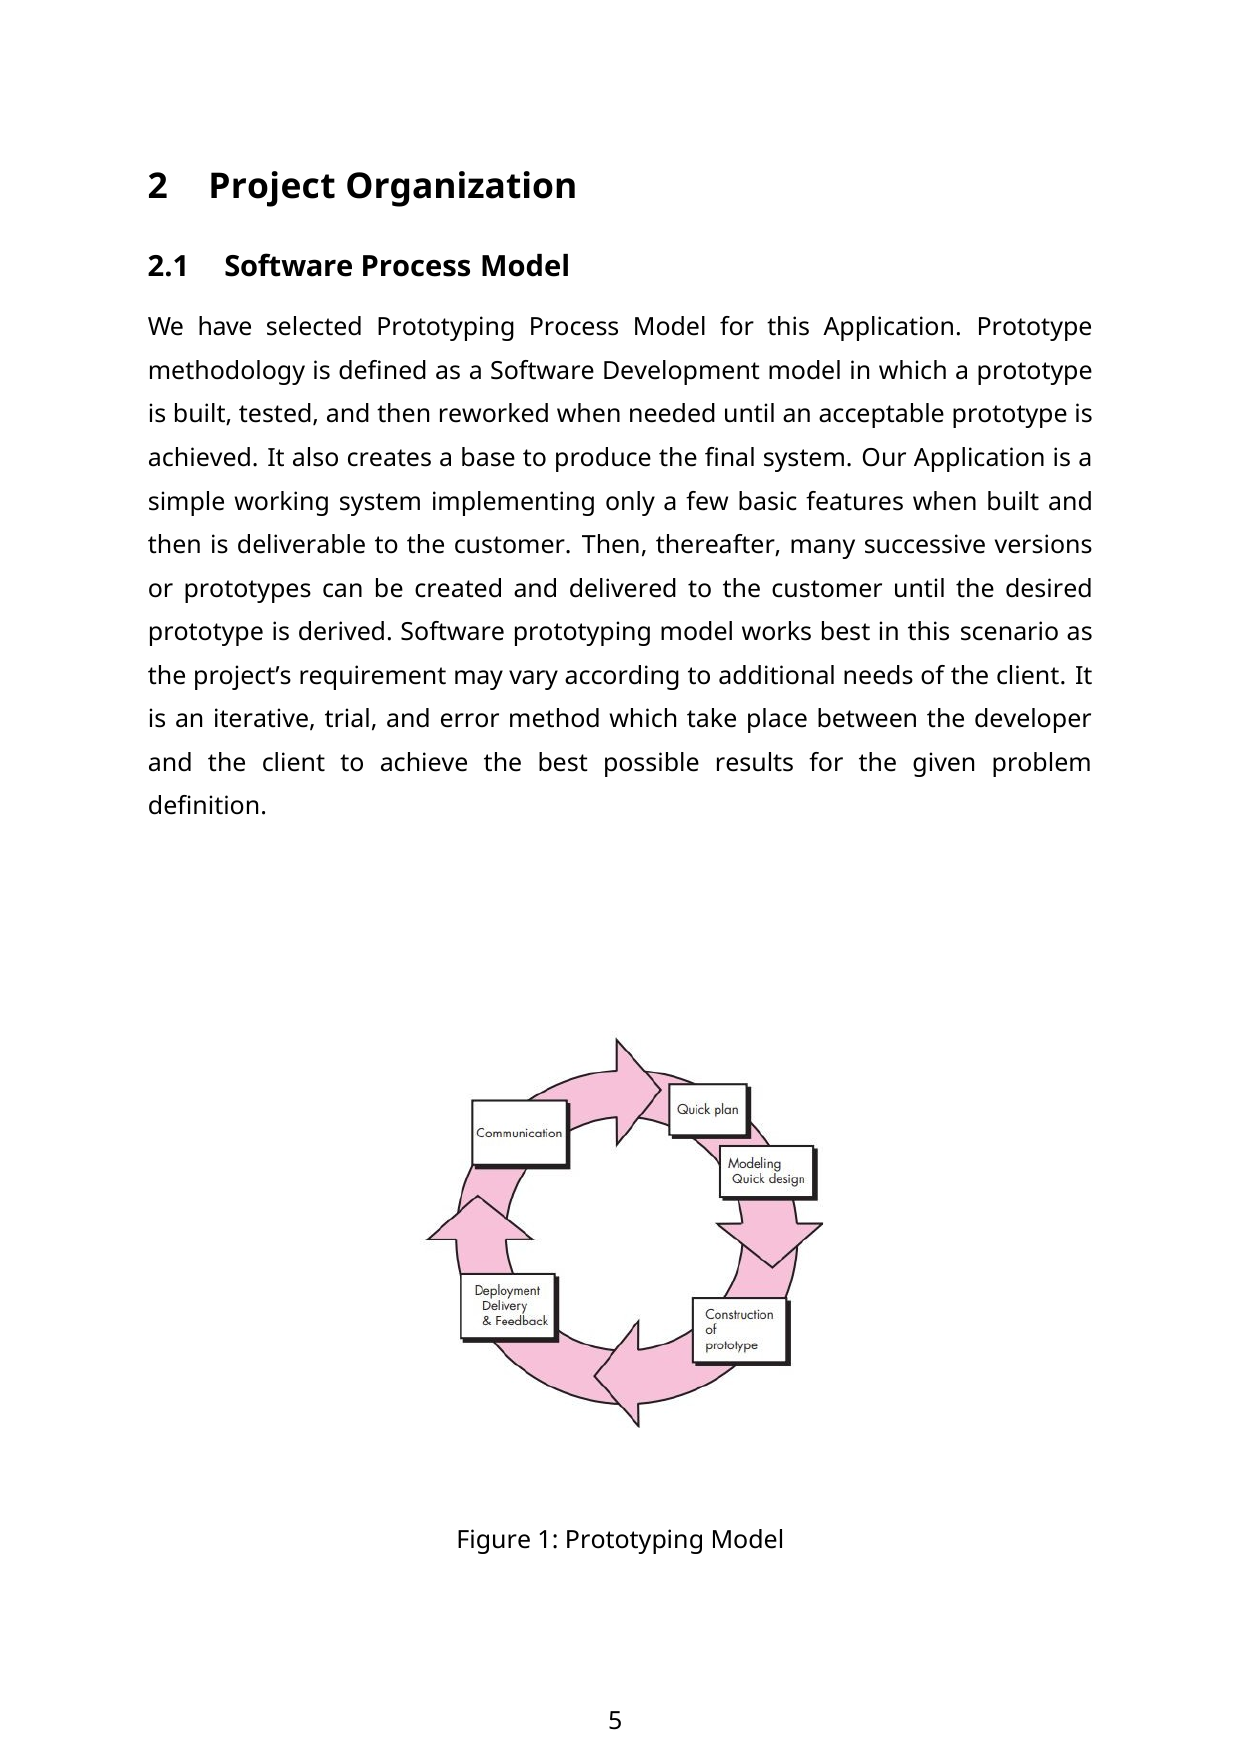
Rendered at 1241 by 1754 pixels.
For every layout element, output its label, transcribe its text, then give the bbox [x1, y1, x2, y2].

subtitle Software Process Model [147, 245, 1107, 284]
picture [419, 1031, 824, 1428]
text Figure 1: Prototyping Model [165, 1522, 1075, 1556]
text We have selected Prototyping Process Model for this Application. Prototype methodology is defined as a Software Development model in which a prototype is built, tested, and then reworked when needed until an acceptable prototype is achieved. It also creates a base to produce the final system. Our Application is a simple working system implementing only a few basic features when built and then is deliverable to the customer. Then, thereafter, many successive versions or prototypes can be created and delivered to the customer until the desired prototype is derived. Software prototyping model works best in this scenario as the project’s requirement may vary according to additional needs of the client. It is an iterative, trial, and error method which take place between the developer and the client to achieve the best possible results for the given problem definition. [148, 309, 1093, 822]
subtitle Project Organization [147, 161, 1107, 209]
